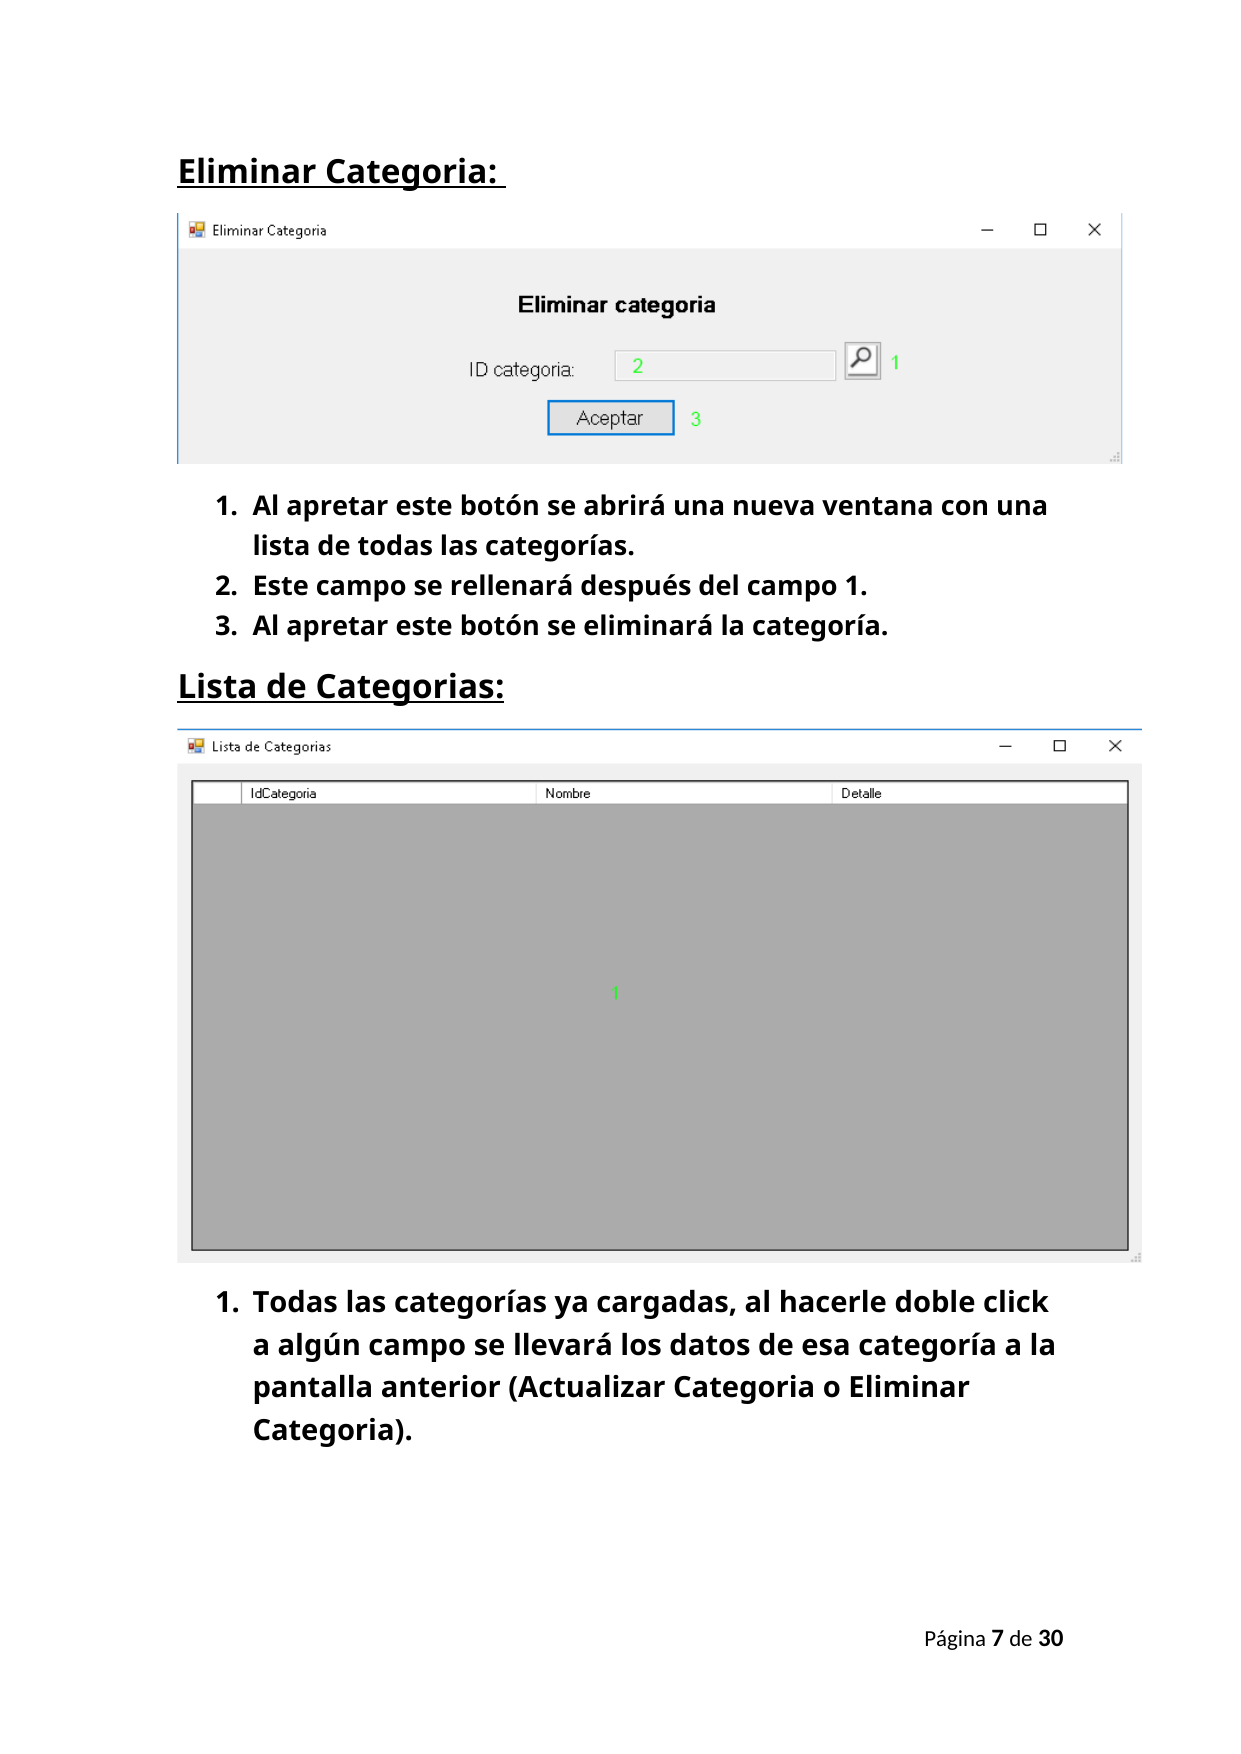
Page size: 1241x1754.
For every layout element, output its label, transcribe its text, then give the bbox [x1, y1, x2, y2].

picture [176, 213, 1123, 464]
text Eliminar Categoria: [177, 148, 1063, 193]
picture [177, 728, 1142, 1263]
list Este campo se rellenará después del campo 1. [215, 566, 1063, 603]
text Lista de Categorias: [177, 663, 1063, 708]
list Todas las categorías ya cargadas, al hacerle doble click a algún campo se llevará los datos de esa categoría a la pantalla anterior (Actualizar Categoria o Eliminar Categoria). [215, 1281, 1063, 1449]
list Al apretar este botón se abrirá una nueva ventana con una lista de todas las categorías. [215, 464, 1063, 563]
list Al apretar este botón se eliminará la categoría. [215, 606, 1063, 643]
